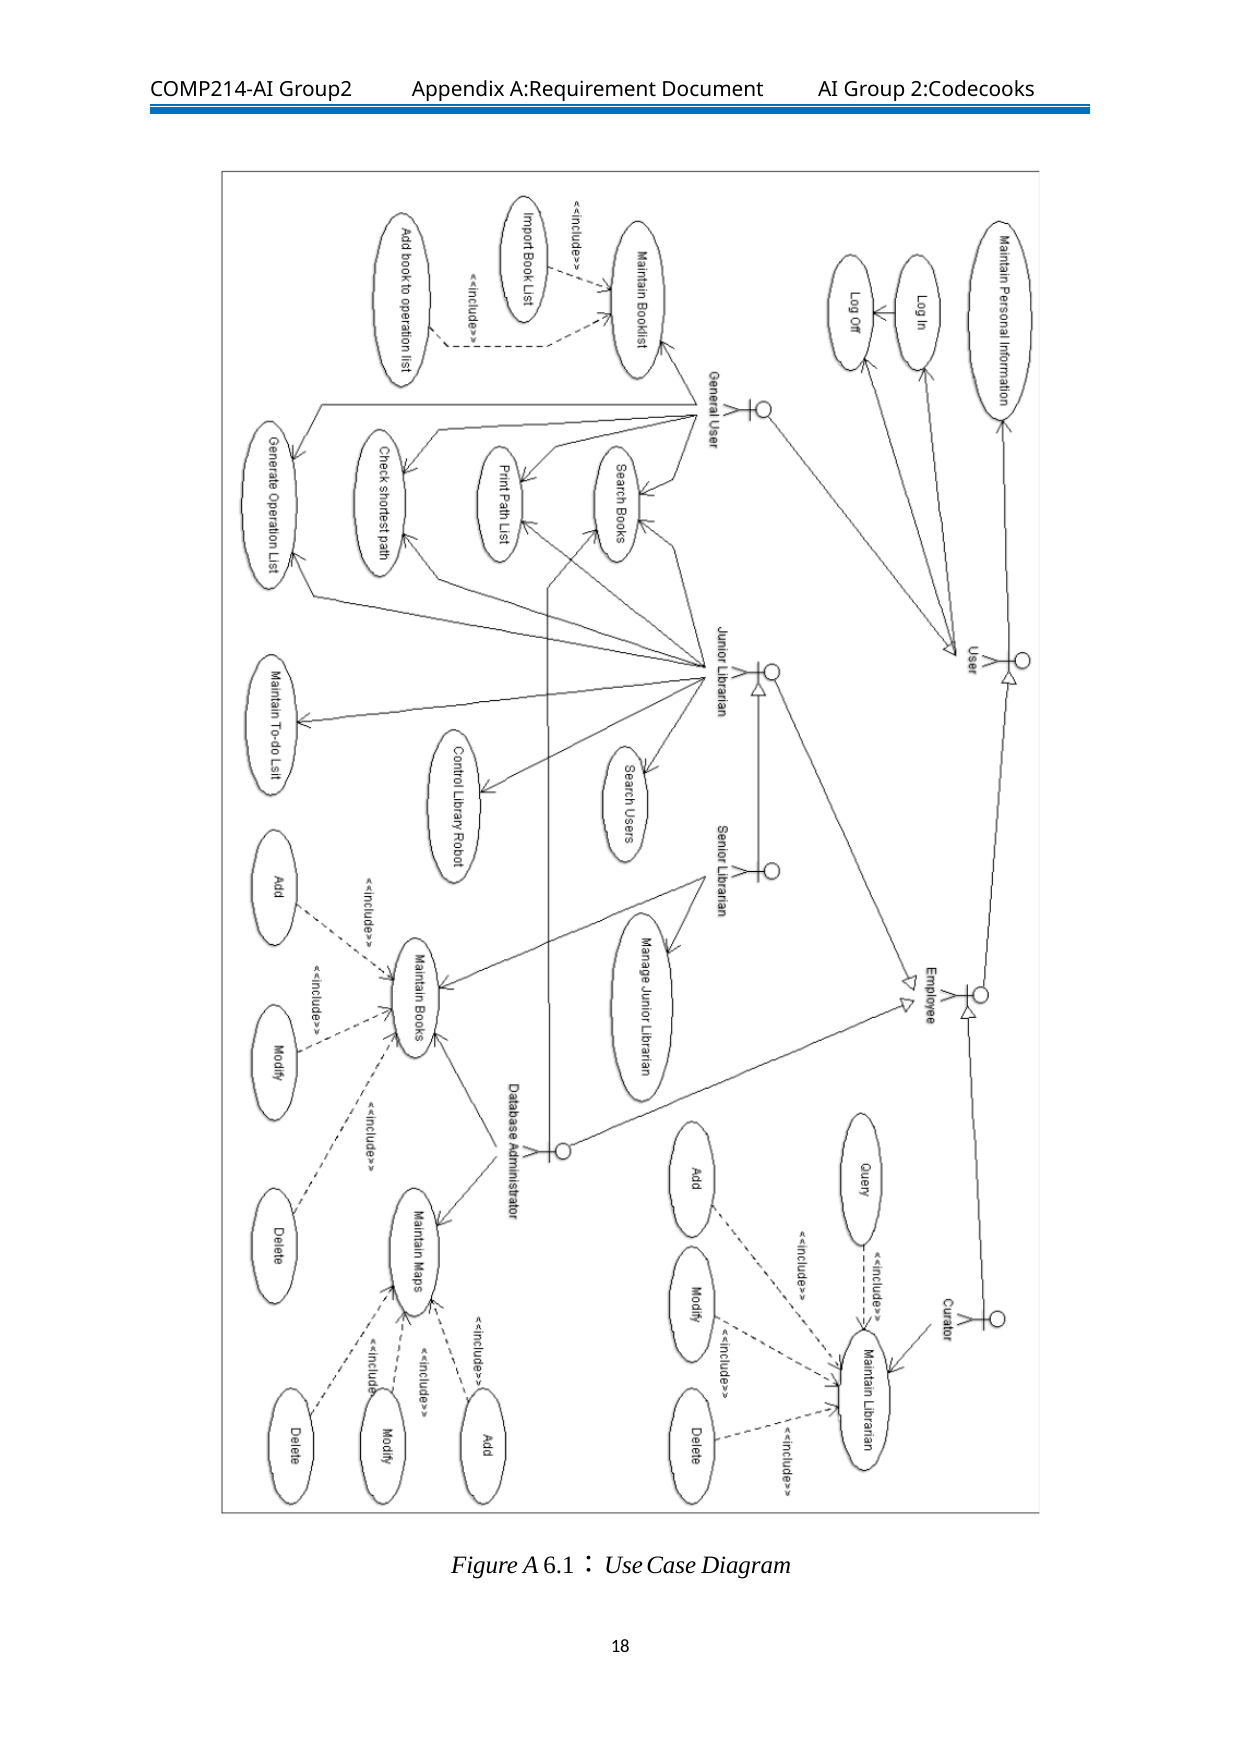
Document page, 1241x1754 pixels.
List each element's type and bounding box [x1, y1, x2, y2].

table_header [118, 150, 1122, 1604]
picture [205, 164, 1040, 1525]
